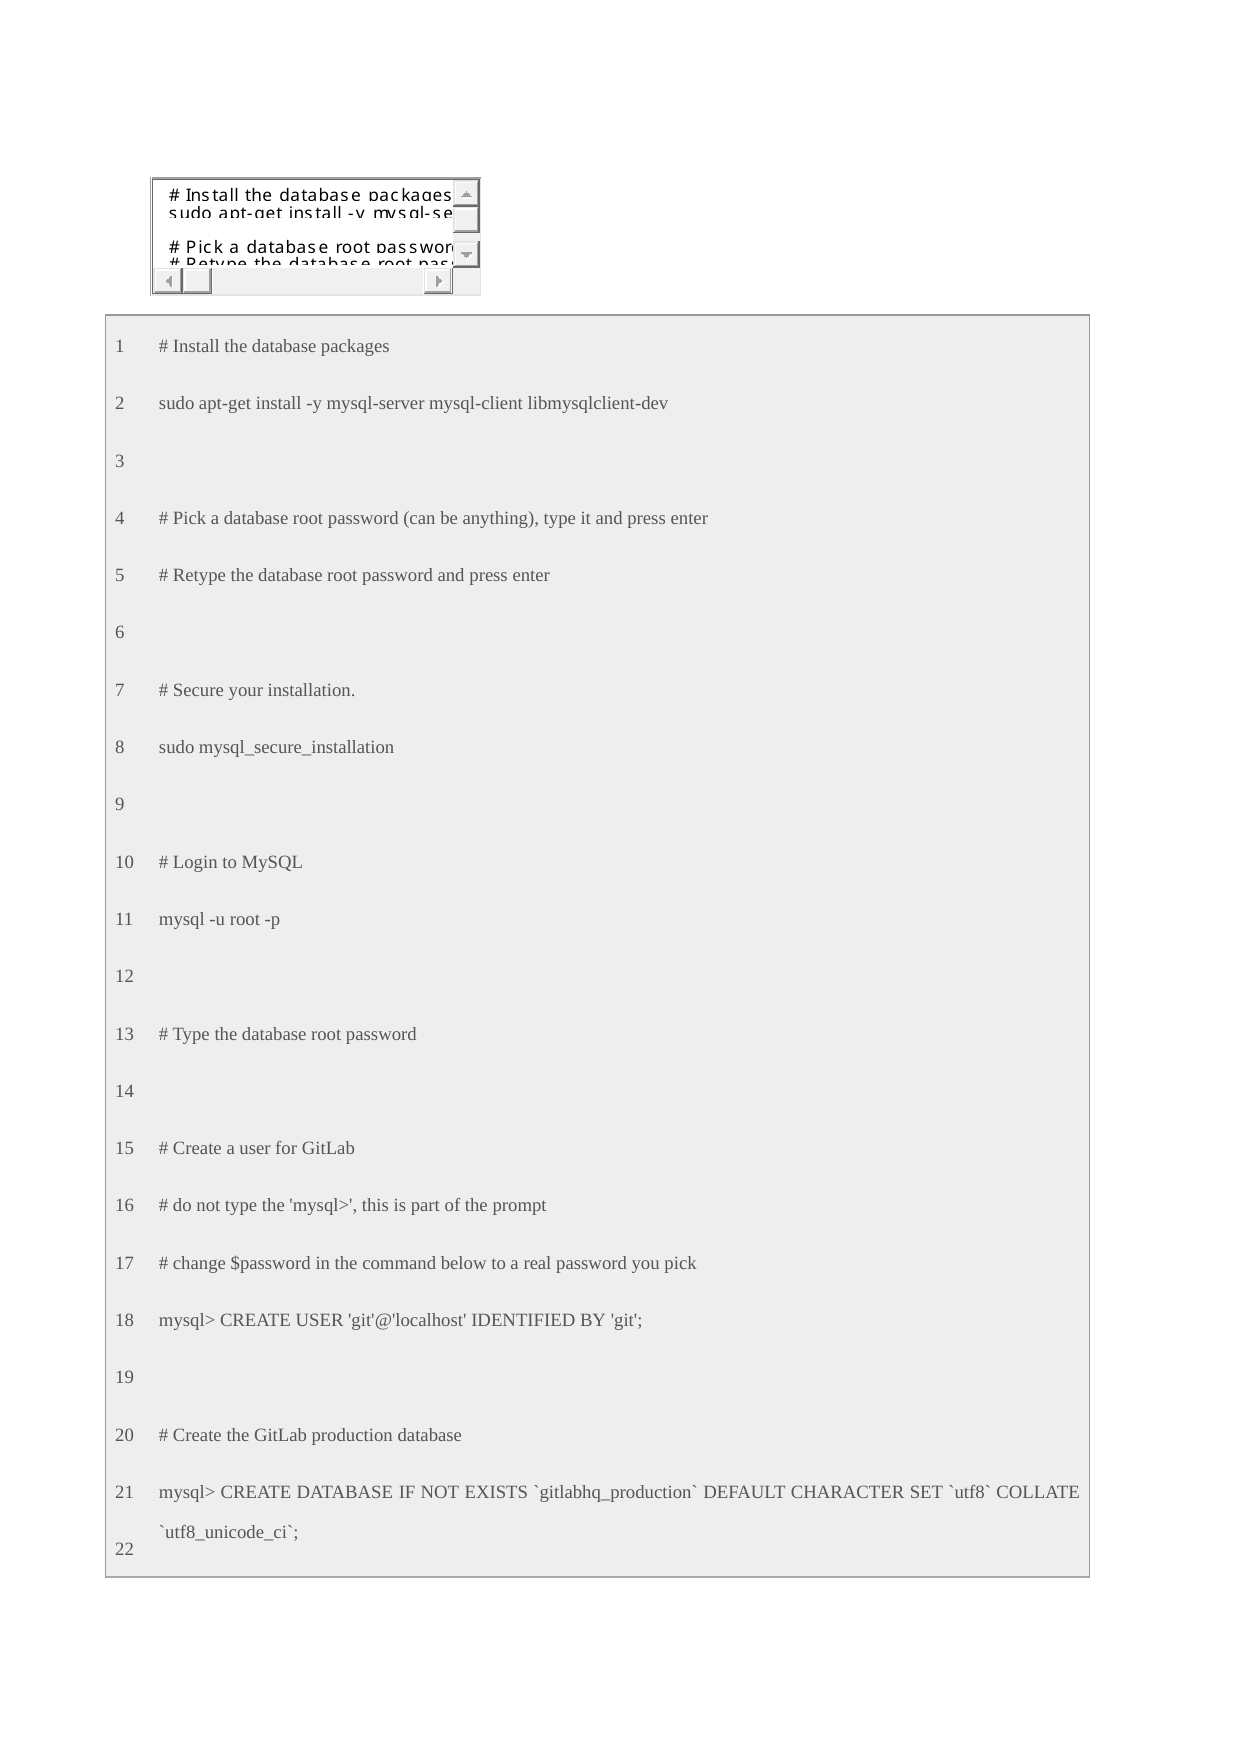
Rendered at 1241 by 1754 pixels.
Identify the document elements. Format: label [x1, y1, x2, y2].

table_header [149, 316, 1089, 1576]
table_header [106, 316, 149, 1576]
